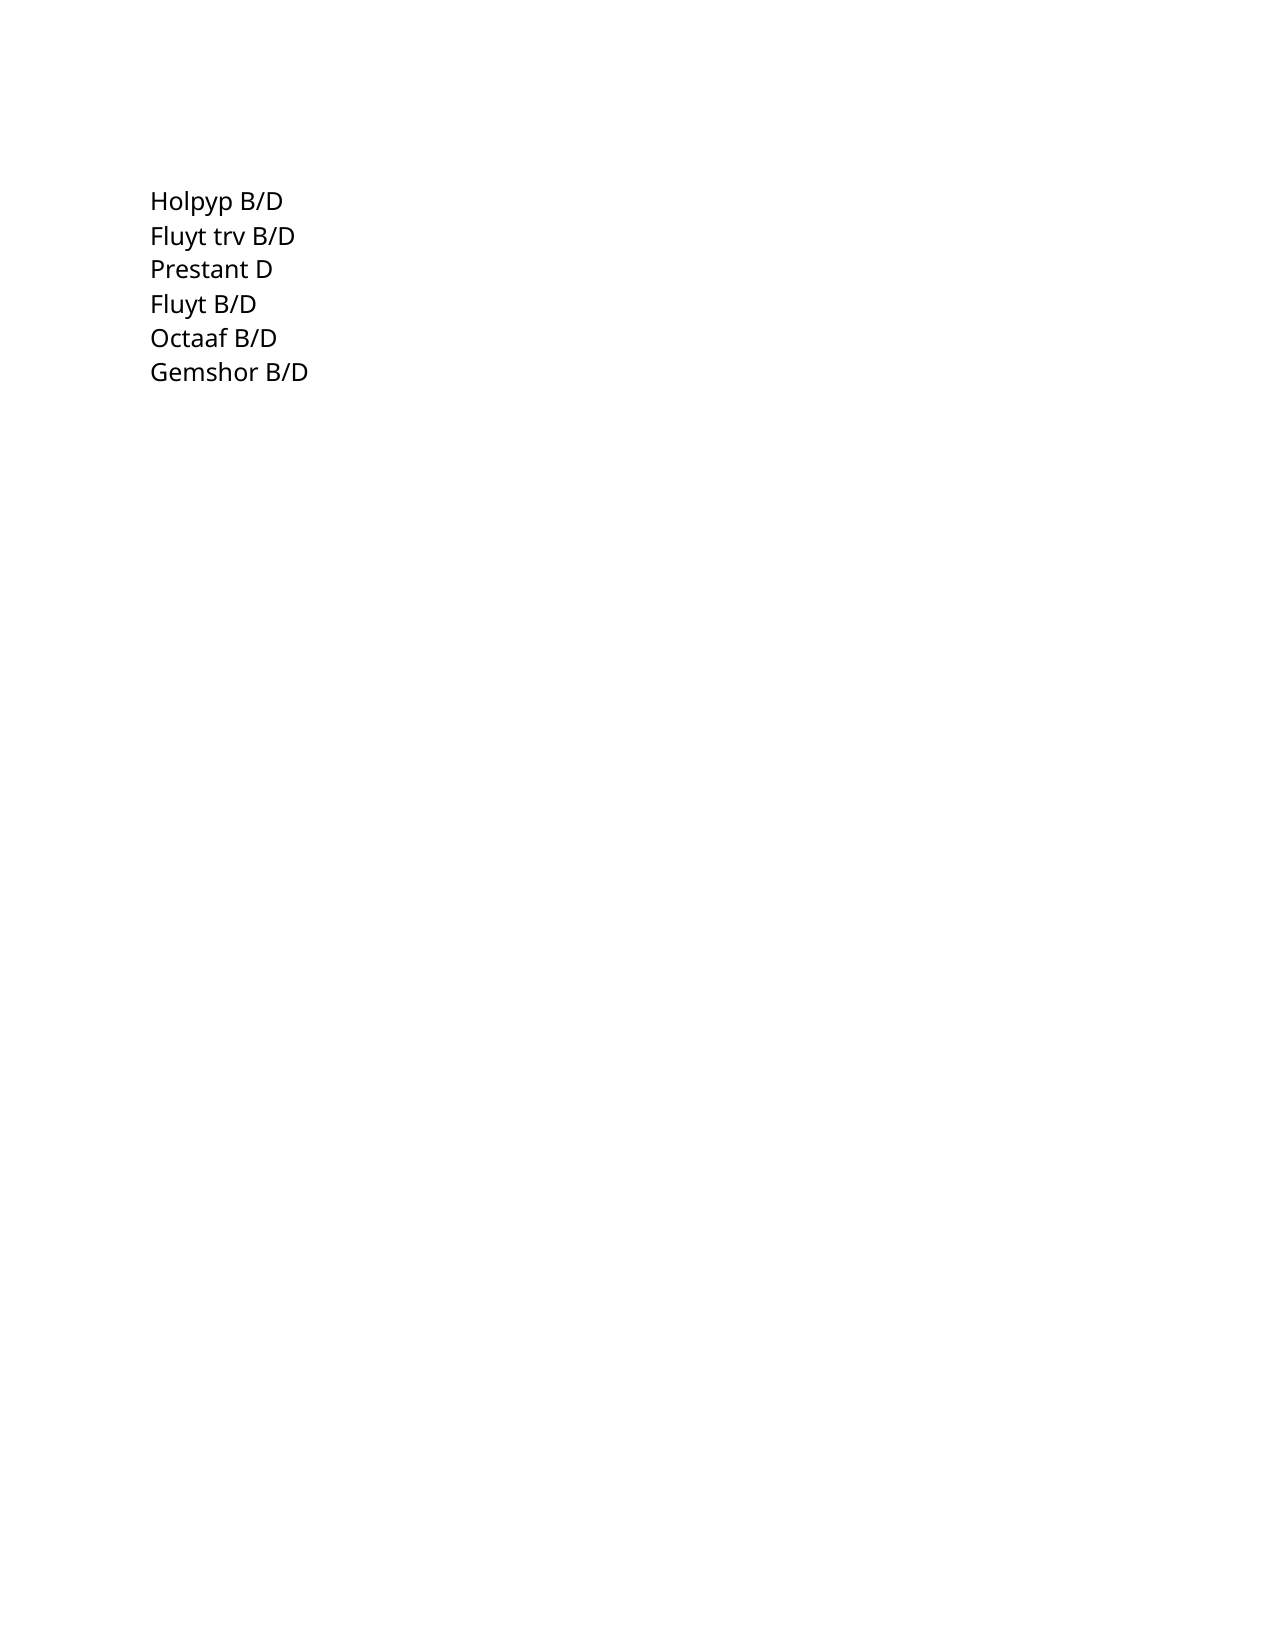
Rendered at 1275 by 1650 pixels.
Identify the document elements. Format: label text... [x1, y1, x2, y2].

text Gemshor B/D [150, 354, 1125, 388]
text Fluyt B/D [150, 286, 1125, 320]
text Prestant D [150, 252, 1125, 286]
text Fluyt trv B/D [150, 218, 1125, 252]
text Holpyp B/D [150, 184, 1125, 218]
text Octaaf B/D [150, 320, 1125, 354]
